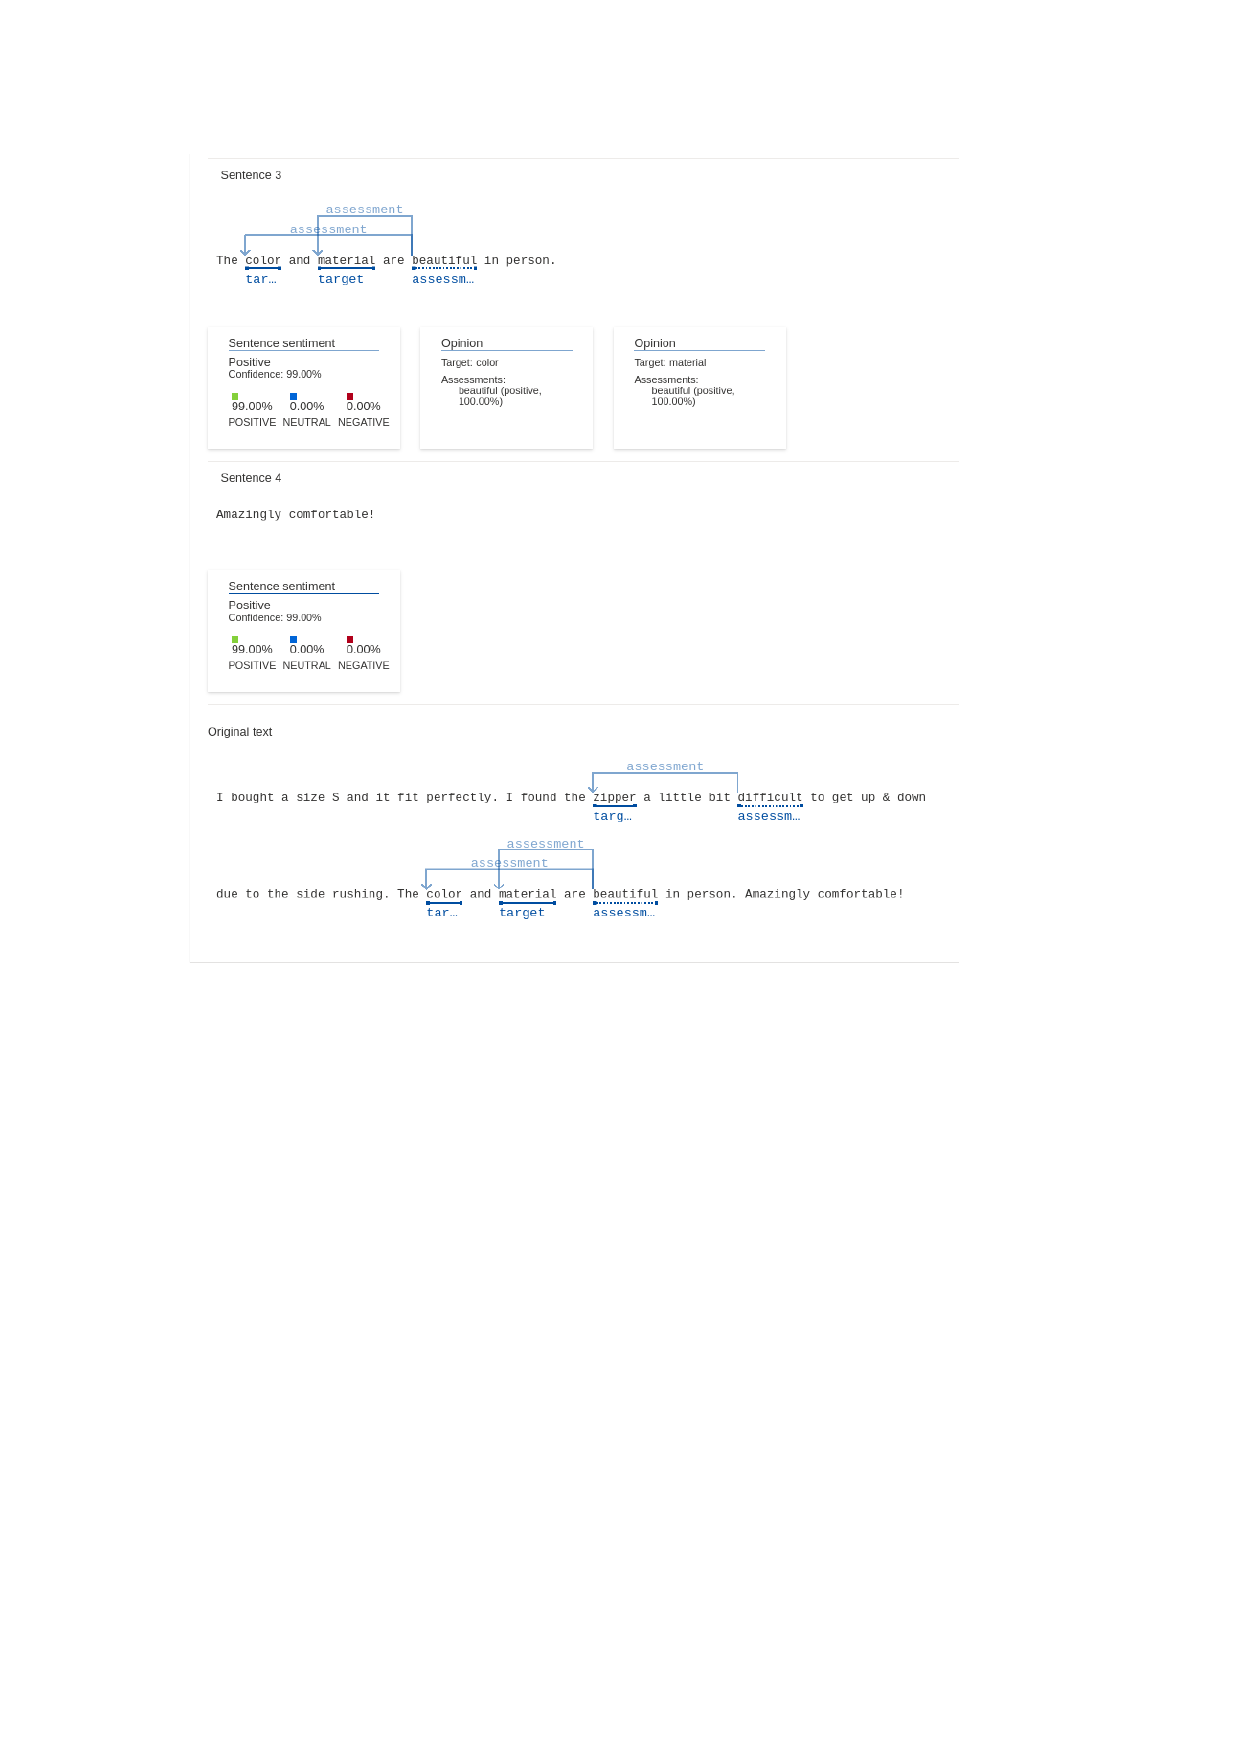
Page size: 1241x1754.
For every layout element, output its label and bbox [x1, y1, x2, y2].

picture [189, 153, 959, 963]
